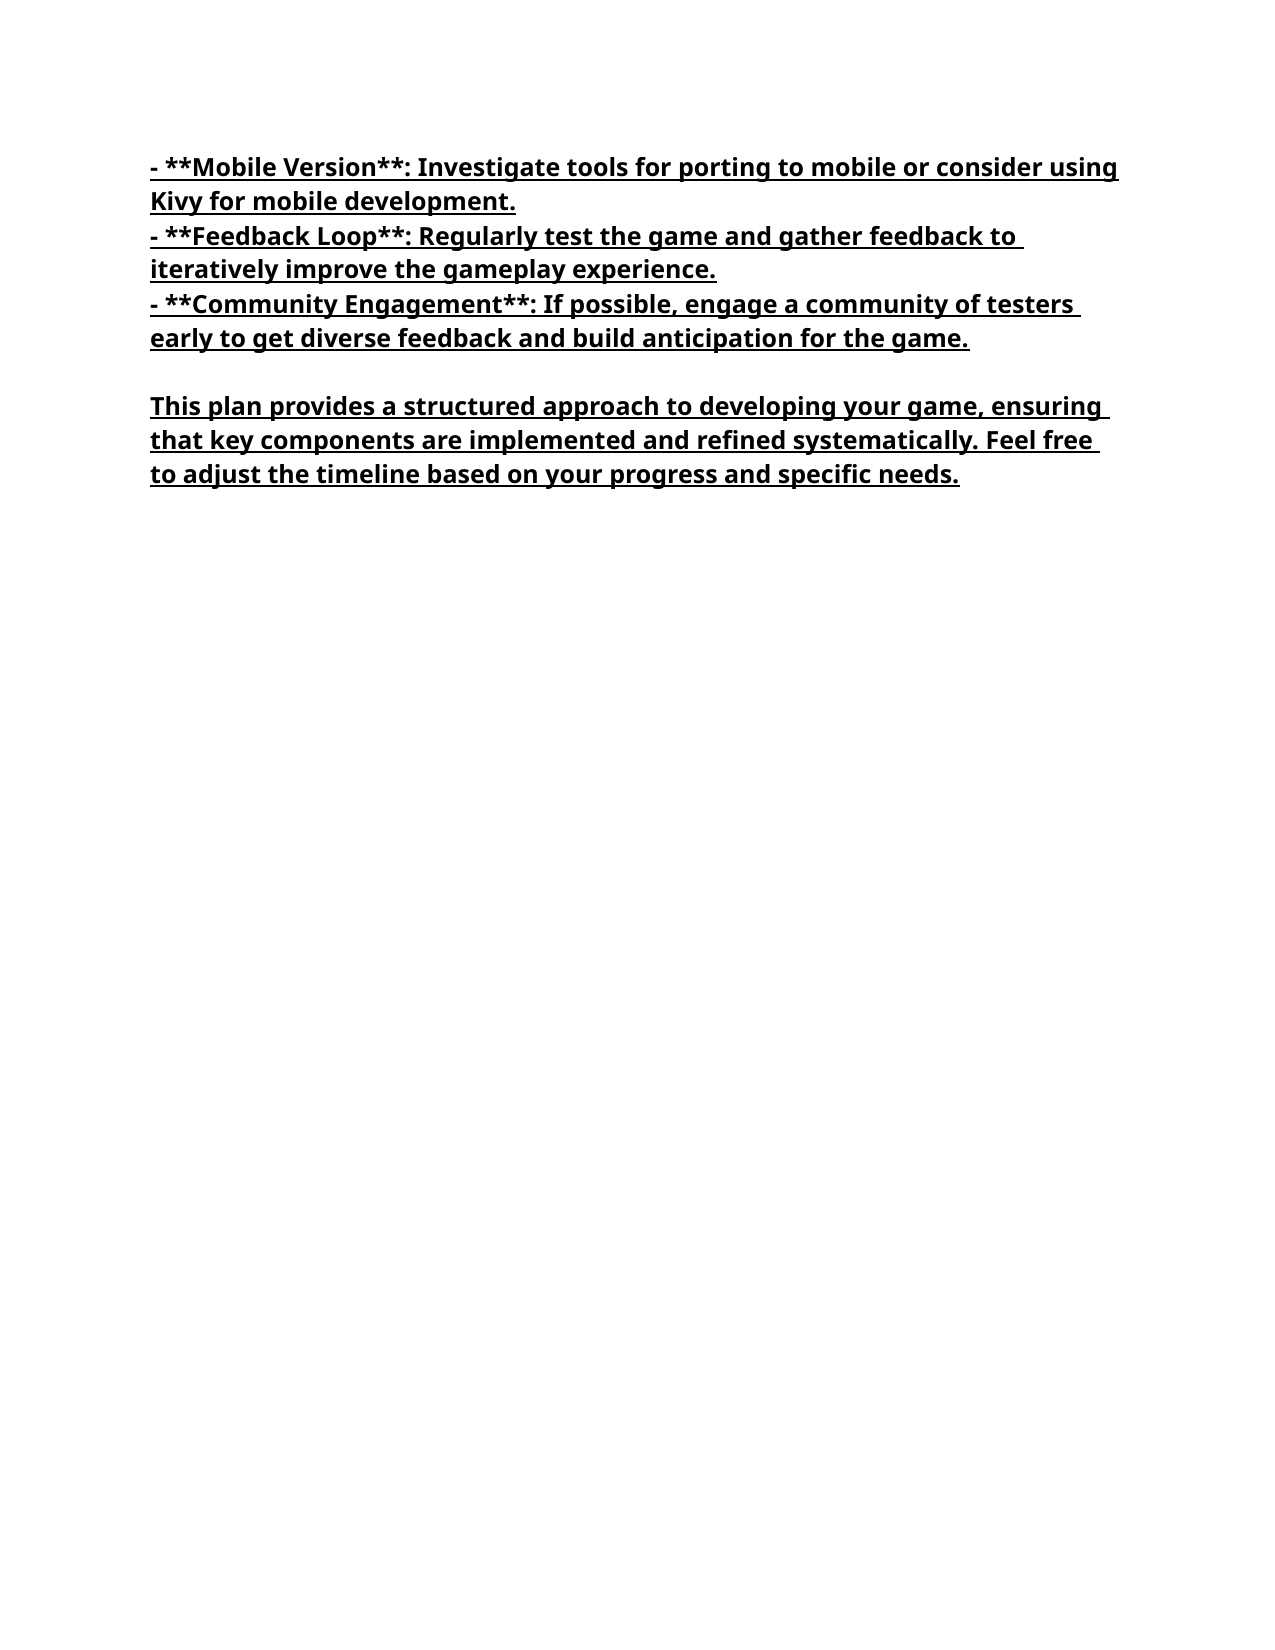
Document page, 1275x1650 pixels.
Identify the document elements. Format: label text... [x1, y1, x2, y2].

text - **Mobile Version**: Investigate tools for porting to mobile or consider using Kivy for mobile development. [150, 150, 1125, 218]
text This plan provides a structured approach to developing your game, ensuring that key components are implemented and refined systematically. Feel free to adjust the timeline based on your progress and specific needs. [150, 388, 1125, 491]
text - **Community Engagement**: If possible, engage a community of testers early to get diverse feedback and build anticipation for the game. [150, 286, 1125, 354]
text - **Feedback Loop**: Regularly test the game and gather feedback to iteratively improve the gameplay experience. [150, 218, 1125, 286]
